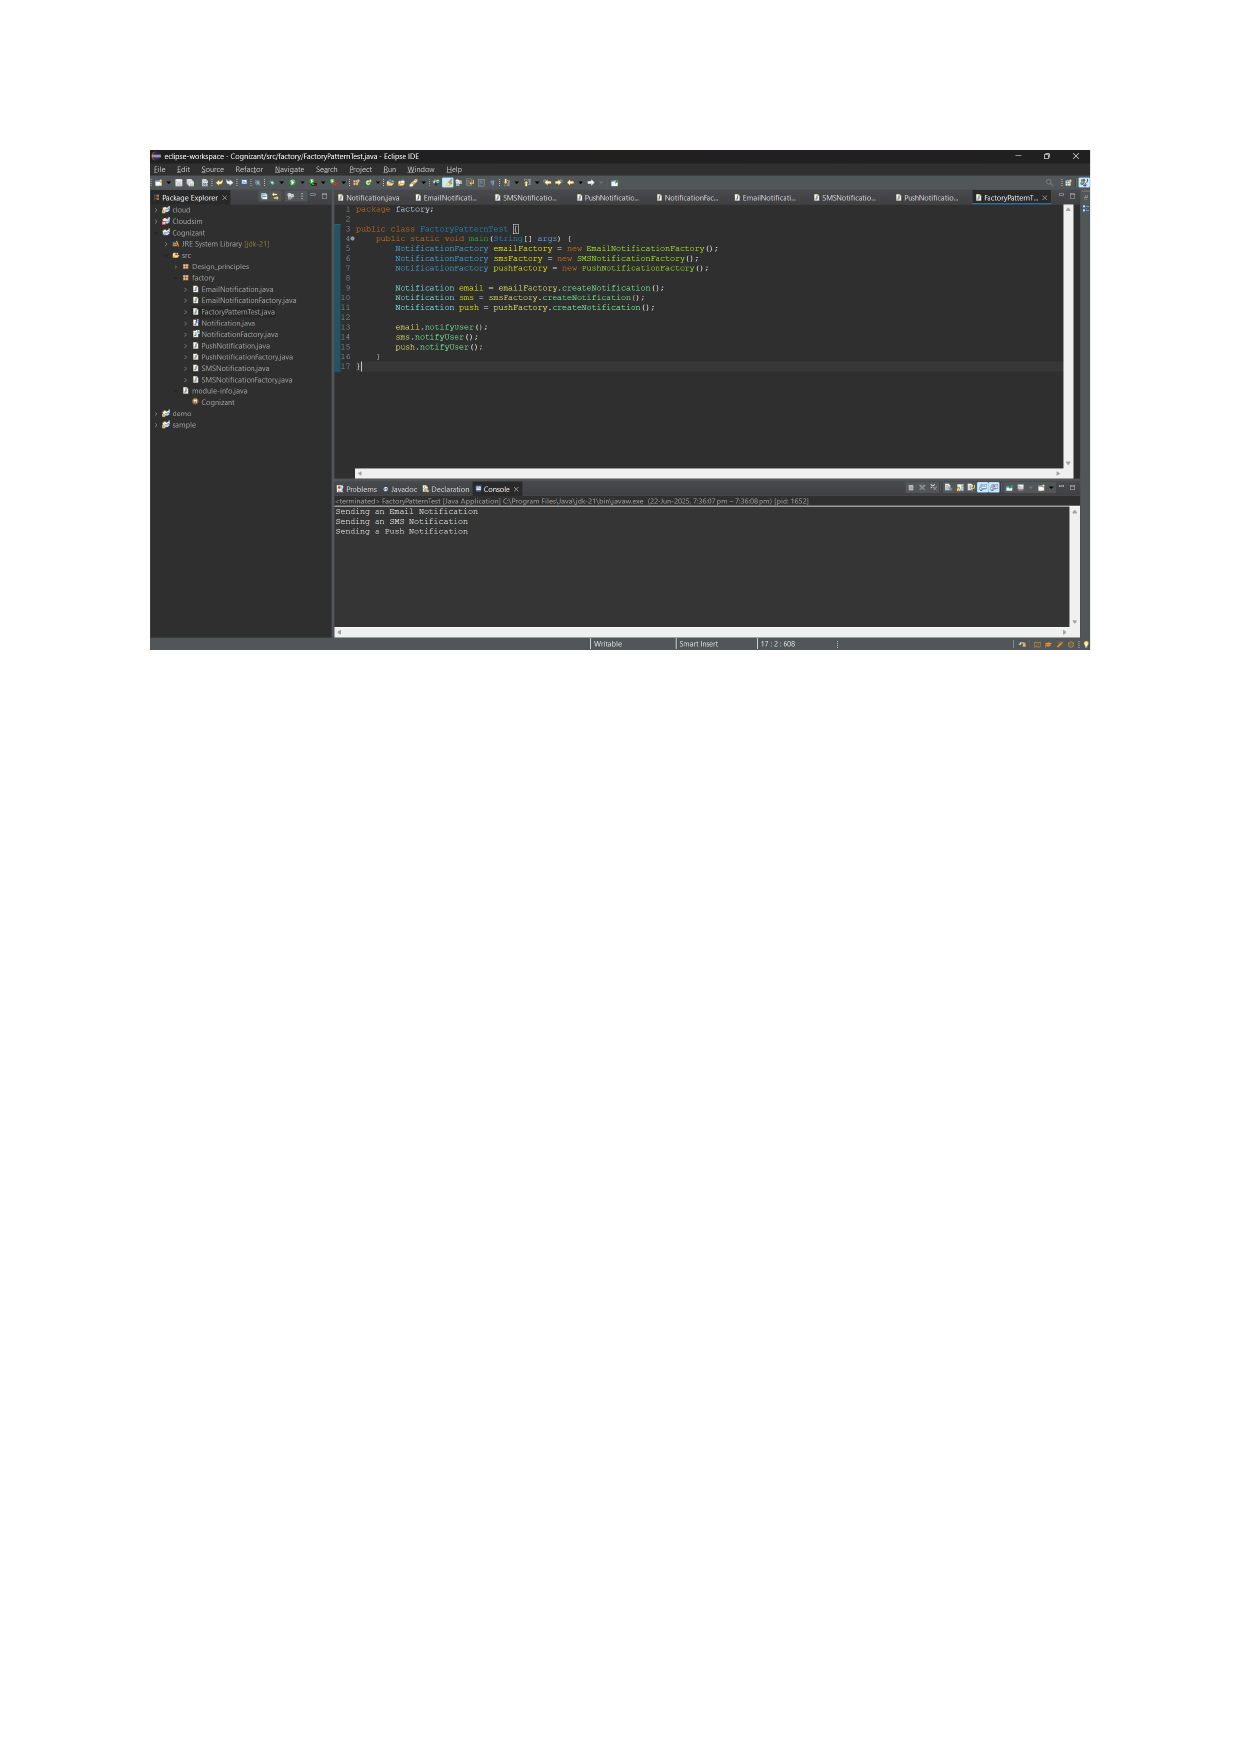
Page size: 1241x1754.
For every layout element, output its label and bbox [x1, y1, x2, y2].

picture [150, 150, 1091, 650]
